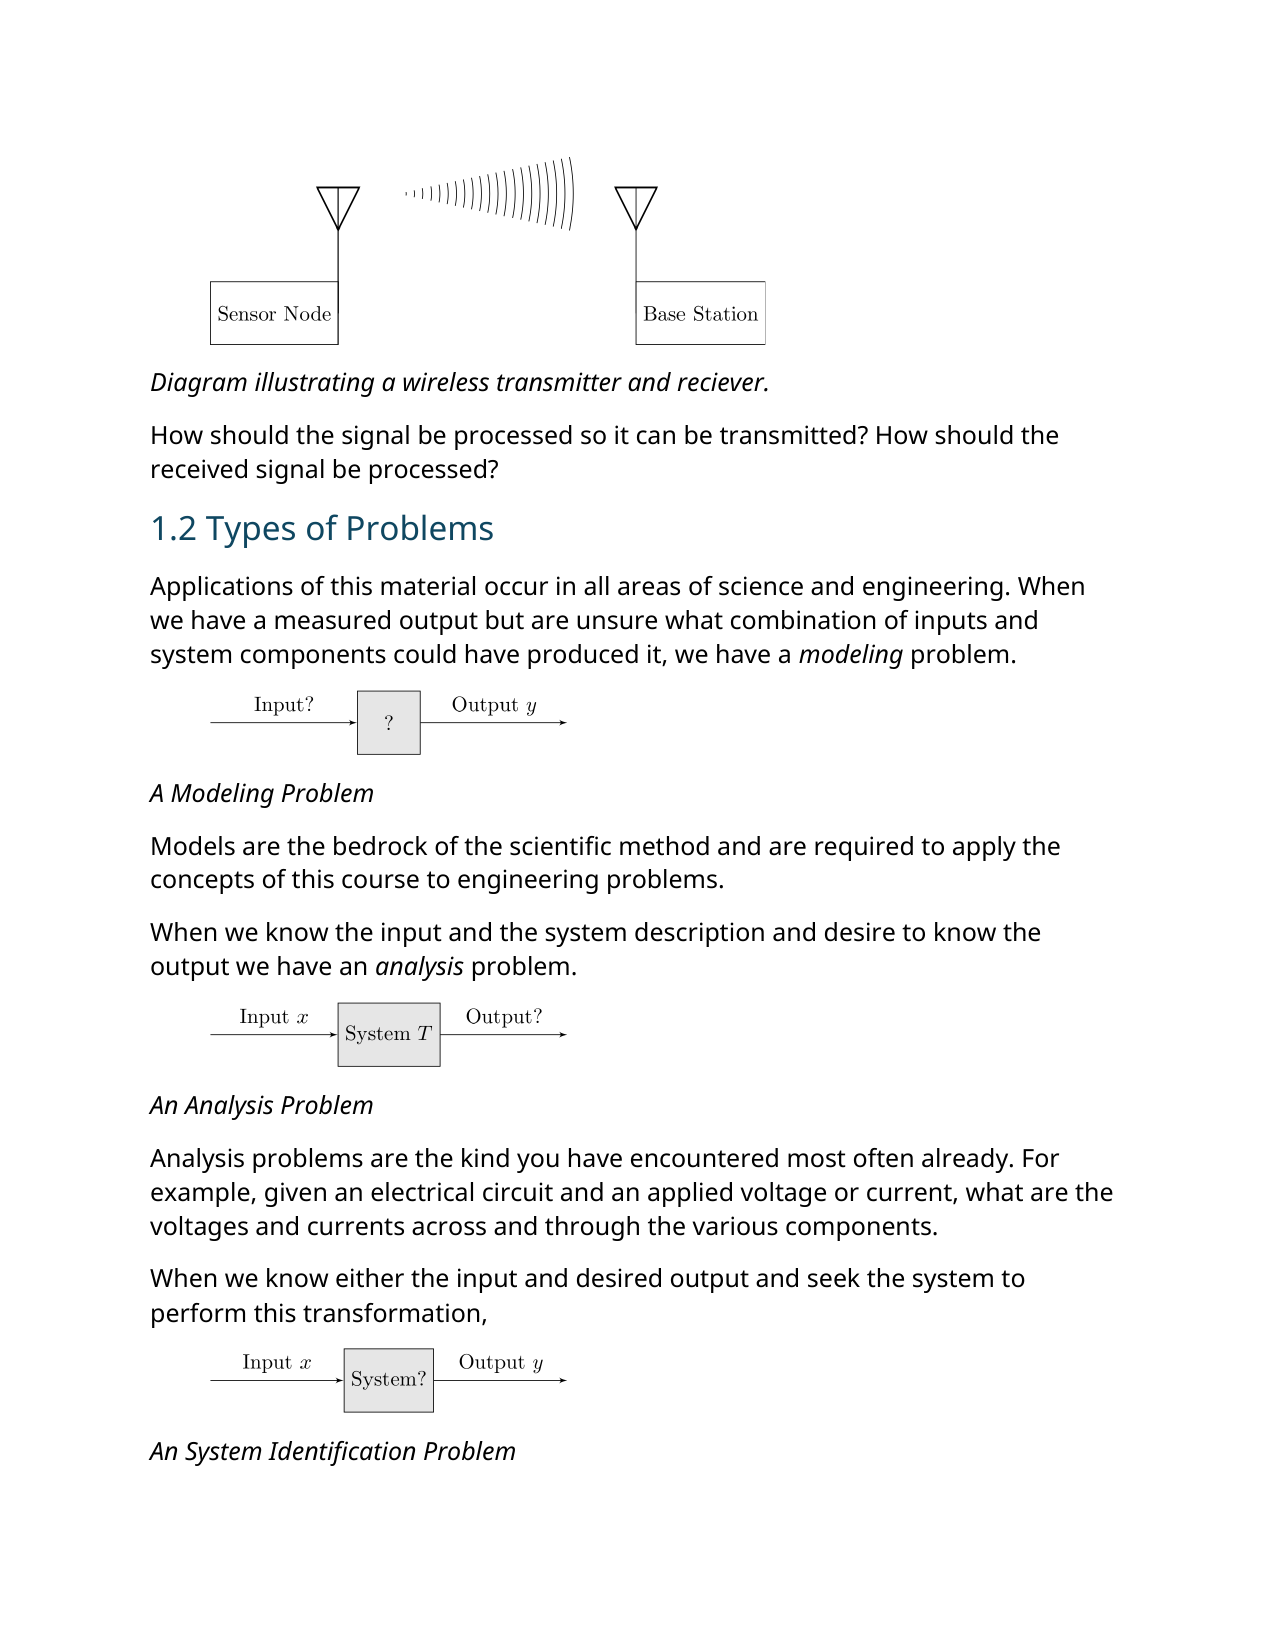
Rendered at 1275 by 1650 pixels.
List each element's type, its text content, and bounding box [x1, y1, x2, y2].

subtitle 1.2 Types of Problems [150, 505, 1125, 550]
text Models are the bedrock of the scientific method and are required to apply the concepts of this course to engineering problems. [150, 828, 1125, 896]
picture [168, 150, 766, 345]
picture [168, 1348, 568, 1413]
text When we know the input and the system description and desire to know the output we have an analysis problem. [150, 915, 1125, 983]
text When we know either the input and desired output and seek the system to perform this transformation, [150, 1261, 1125, 1329]
text Applications of this material occur in all areas of science and engineering. When we have a measured output but are unsure what combination of inputs and system components could have produced it, we have a modeling problem. [150, 569, 1125, 671]
text Analysis problems are the kind you have encountered most often already. For example, given an electrical circuit and an applied voltage or current, what are the voltages and currents across and through the various components. [150, 1140, 1125, 1242]
text An System Identification Problem [150, 1433, 1125, 1468]
picture [168, 1001, 568, 1067]
text Diagram illustrating a wireless transmitter and reciever. [150, 365, 1125, 399]
text An Analysis Problem [150, 1087, 1125, 1121]
text How should the signal be processed so it can be transmitted? How should the received signal be processed? [150, 418, 1125, 486]
text A Modeling Problem [150, 775, 1125, 809]
picture [168, 689, 568, 755]
